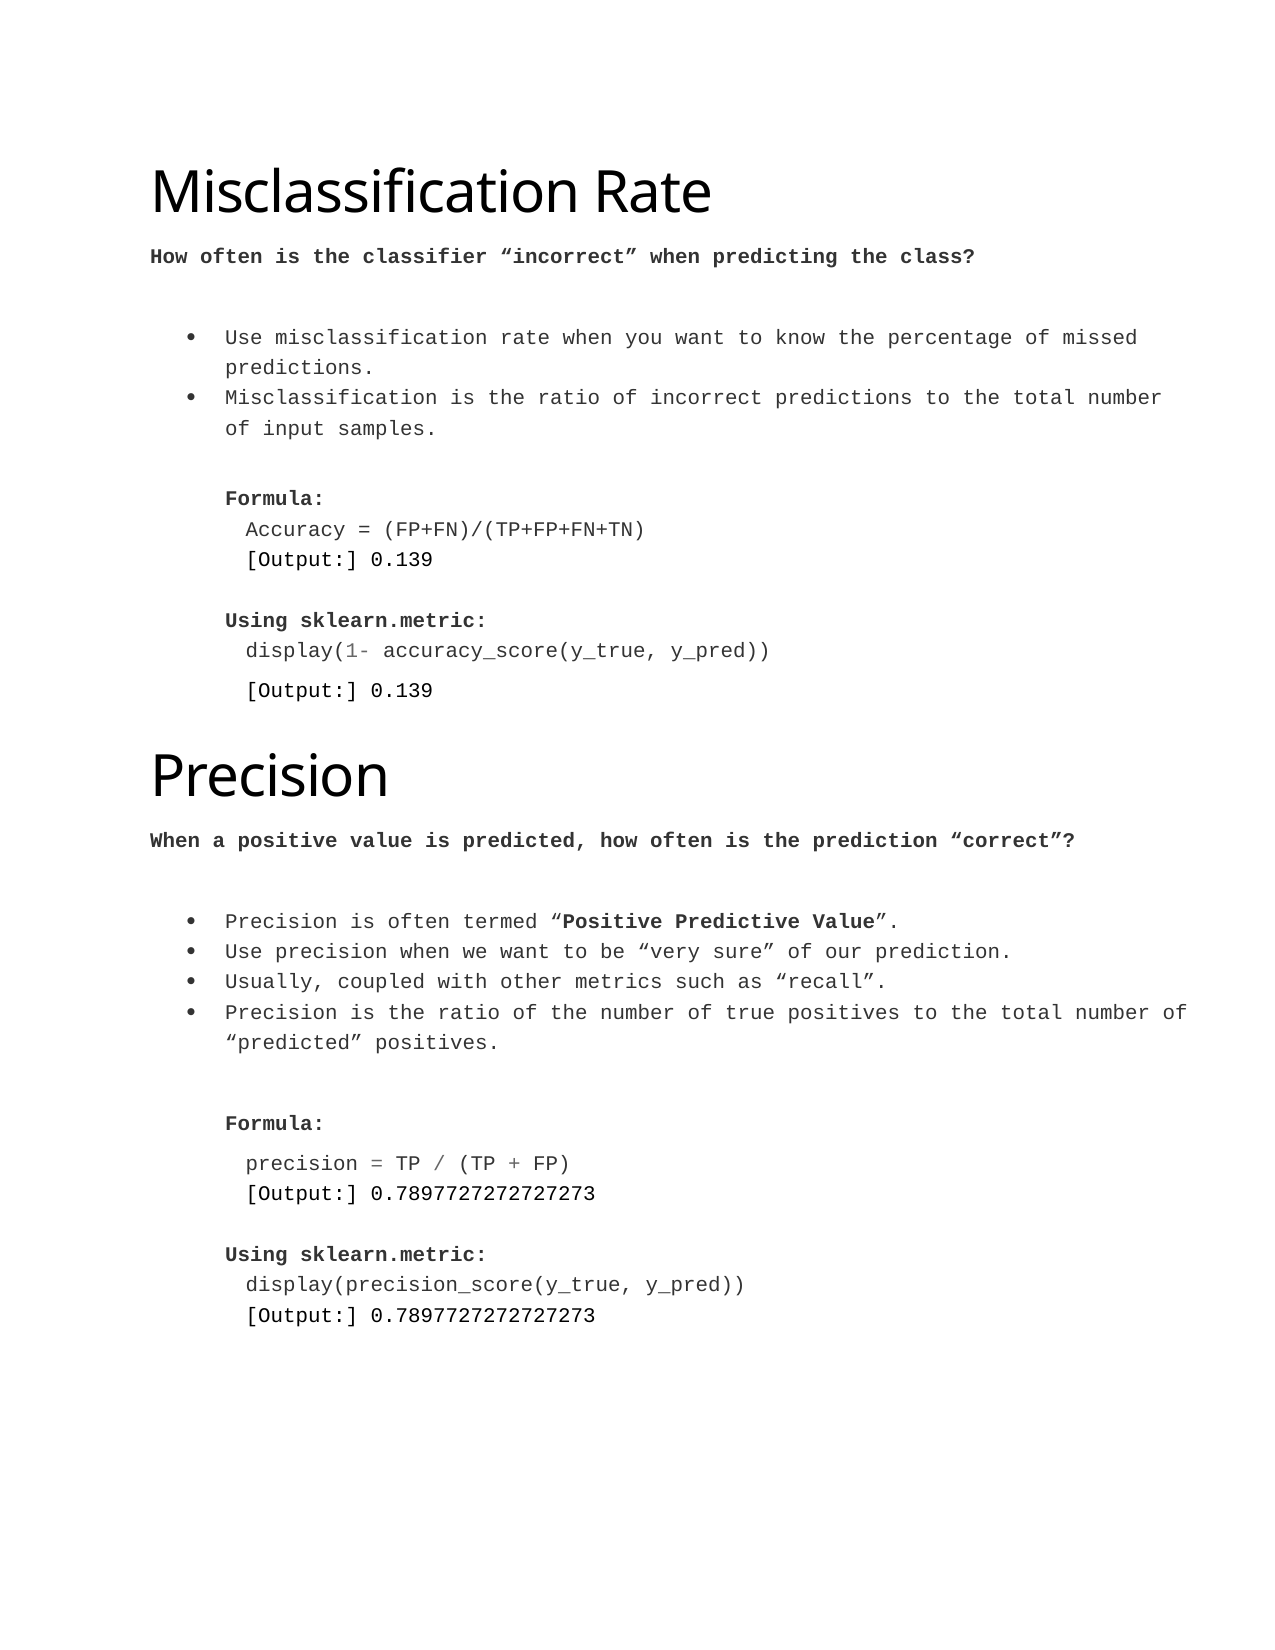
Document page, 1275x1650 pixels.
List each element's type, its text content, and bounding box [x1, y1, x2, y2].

text How often is the classifier “incorrect” when predicting the class? [150, 239, 1191, 270]
text display(1- accuracy_score(y_true, y_pred)) [150, 633, 1191, 663]
text [Output:] 0.7897727272727273 [150, 1298, 1191, 1328]
text Precision [150, 734, 1191, 814]
list predictions. [225, 350, 1191, 381]
text precision = TP / (TP + FP) [150, 1146, 1191, 1177]
text Formula: [225, 482, 1191, 512]
text Accuracy = (FP+FN)/(TP+FP+FN+TN) [225, 512, 1191, 542]
text Formula: [150, 1106, 1191, 1136]
list Usually, coupled with other metrics such as “recall”. [187, 965, 1191, 995]
text [Output:] 0.7897727272727273 [150, 1177, 1191, 1207]
list Misclassification is the ratio of incorrect predictions to the total number of input samples. [187, 381, 1191, 441]
list Precision is often termed “Positive Predictive Value”. [187, 904, 1191, 934]
list Use precision when we want to be “very sure” of our prediction. [187, 934, 1191, 965]
text Using sklearn.metric: [225, 1237, 1191, 1268]
text [Output:] 0.139 [150, 542, 1191, 573]
list Precision is the ratio of the number of true positives to the total number of “predicted” positives. [187, 995, 1191, 1056]
text [Output:] 0.139 [150, 673, 1191, 704]
list Use misclassification rate when you want to know the percentage of missed [187, 320, 1191, 350]
text display(precision_score(y_true, y_pred)) [150, 1268, 1191, 1298]
text Using sklearn.metric: [225, 603, 1191, 633]
text Misclassification Rate [150, 150, 1191, 229]
text When a positive value is predicted, how often is the prediction “correct”? [150, 824, 1191, 854]
